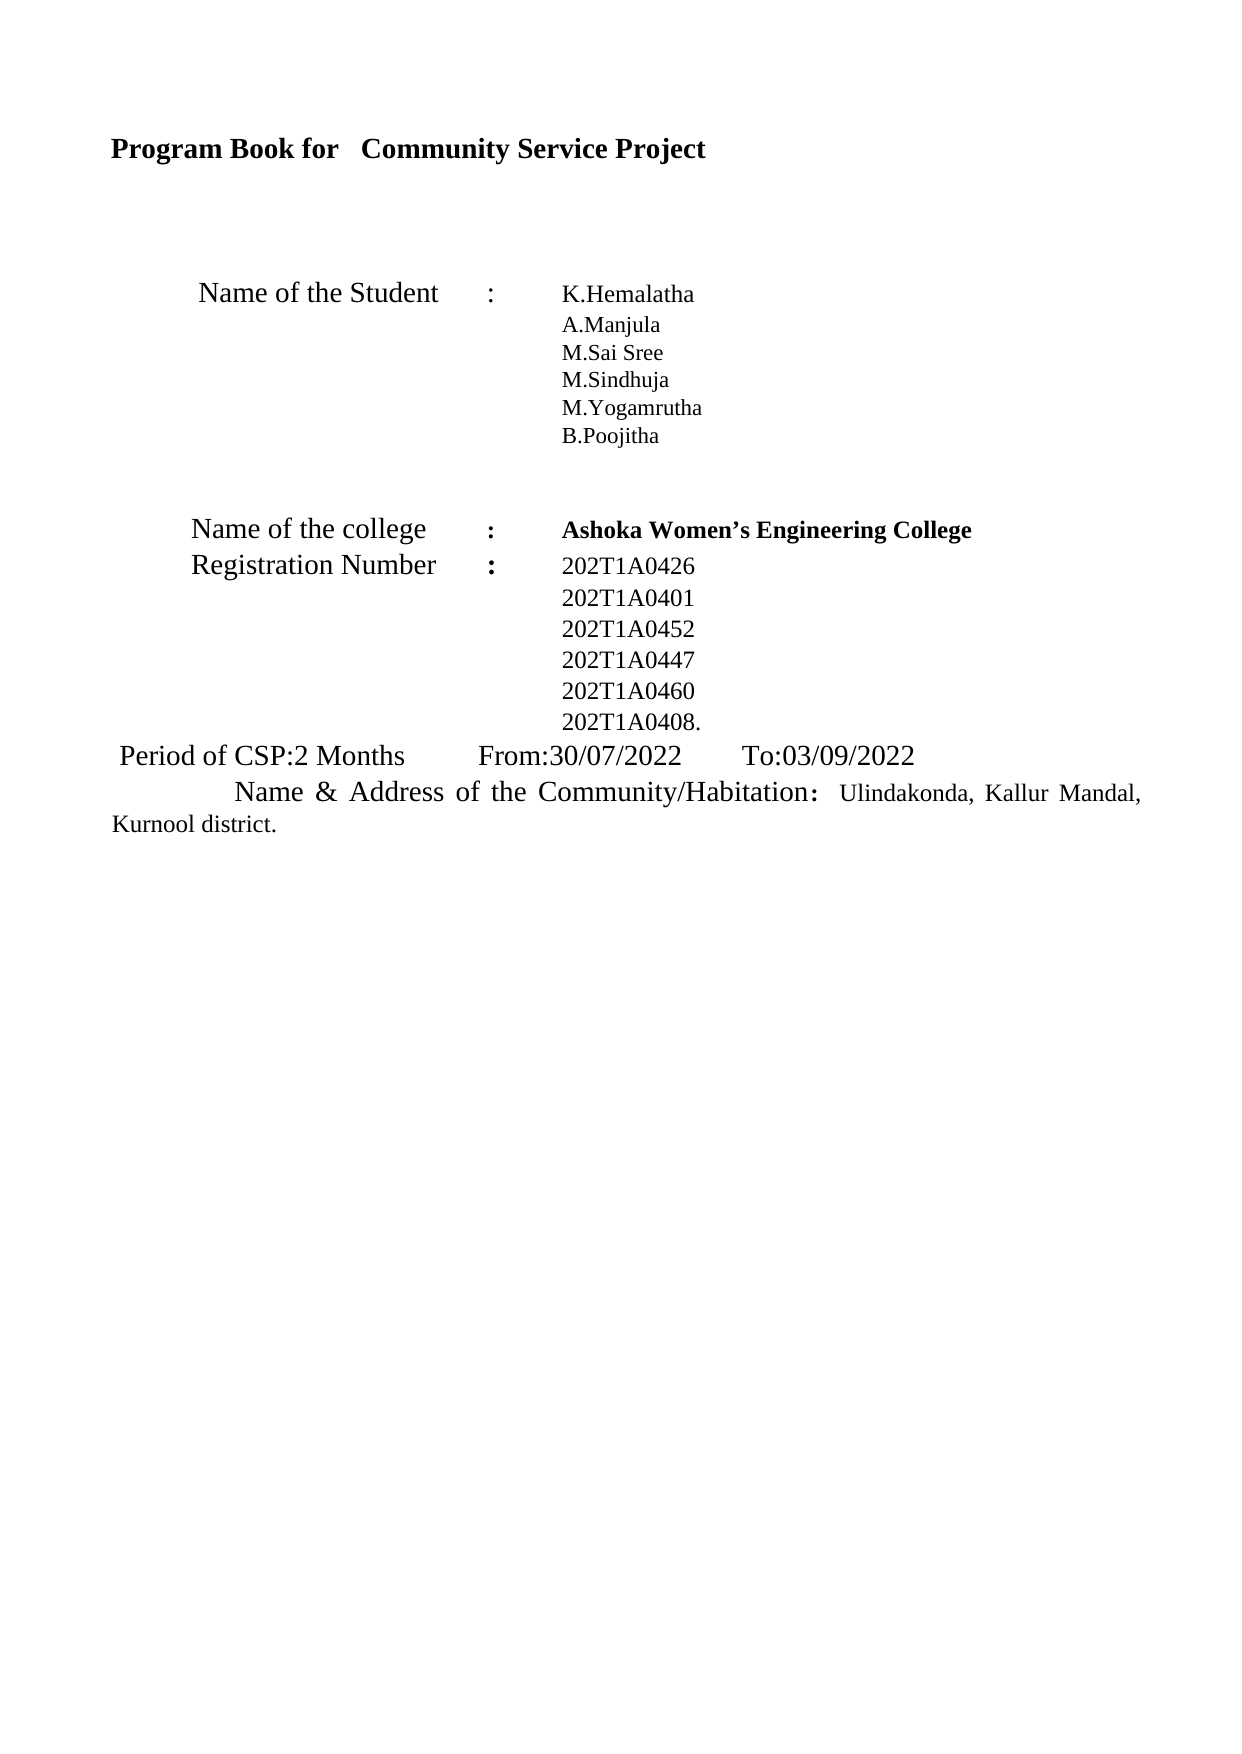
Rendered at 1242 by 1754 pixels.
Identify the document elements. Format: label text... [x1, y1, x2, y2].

text 202T1A0408. [111, 707, 1141, 736]
text A.Manjula [111, 311, 1141, 337]
text B.Poojitha [111, 422, 1141, 448]
text M.Sai Sree [111, 339, 1141, 365]
text 202T1A0460 [111, 676, 1141, 705]
text Period of CSP:2 Months From:30/07/2022 To:03/09/2022 [112, 738, 1141, 772]
text 202T1A0401 [111, 583, 1141, 612]
text M.Sindhuja [111, 366, 1141, 393]
text Program Book for Community Service Project [111, 131, 1141, 165]
text Name of the college : Ashoka Women’s Engineering College [111, 511, 1141, 545]
text Name & Address of the Community/Habitation: Ulindakonda, Kallur Mandal, Kurnool district. [111, 774, 1141, 838]
text Registration Number : 202T1A0426 [111, 547, 1141, 581]
text M.Yogamrutha [111, 394, 1141, 421]
text 202T1A0447 [111, 645, 1141, 674]
text 202T1A0452 [111, 614, 1141, 643]
text Name of the Student : K.Hemalatha [111, 275, 1141, 308]
